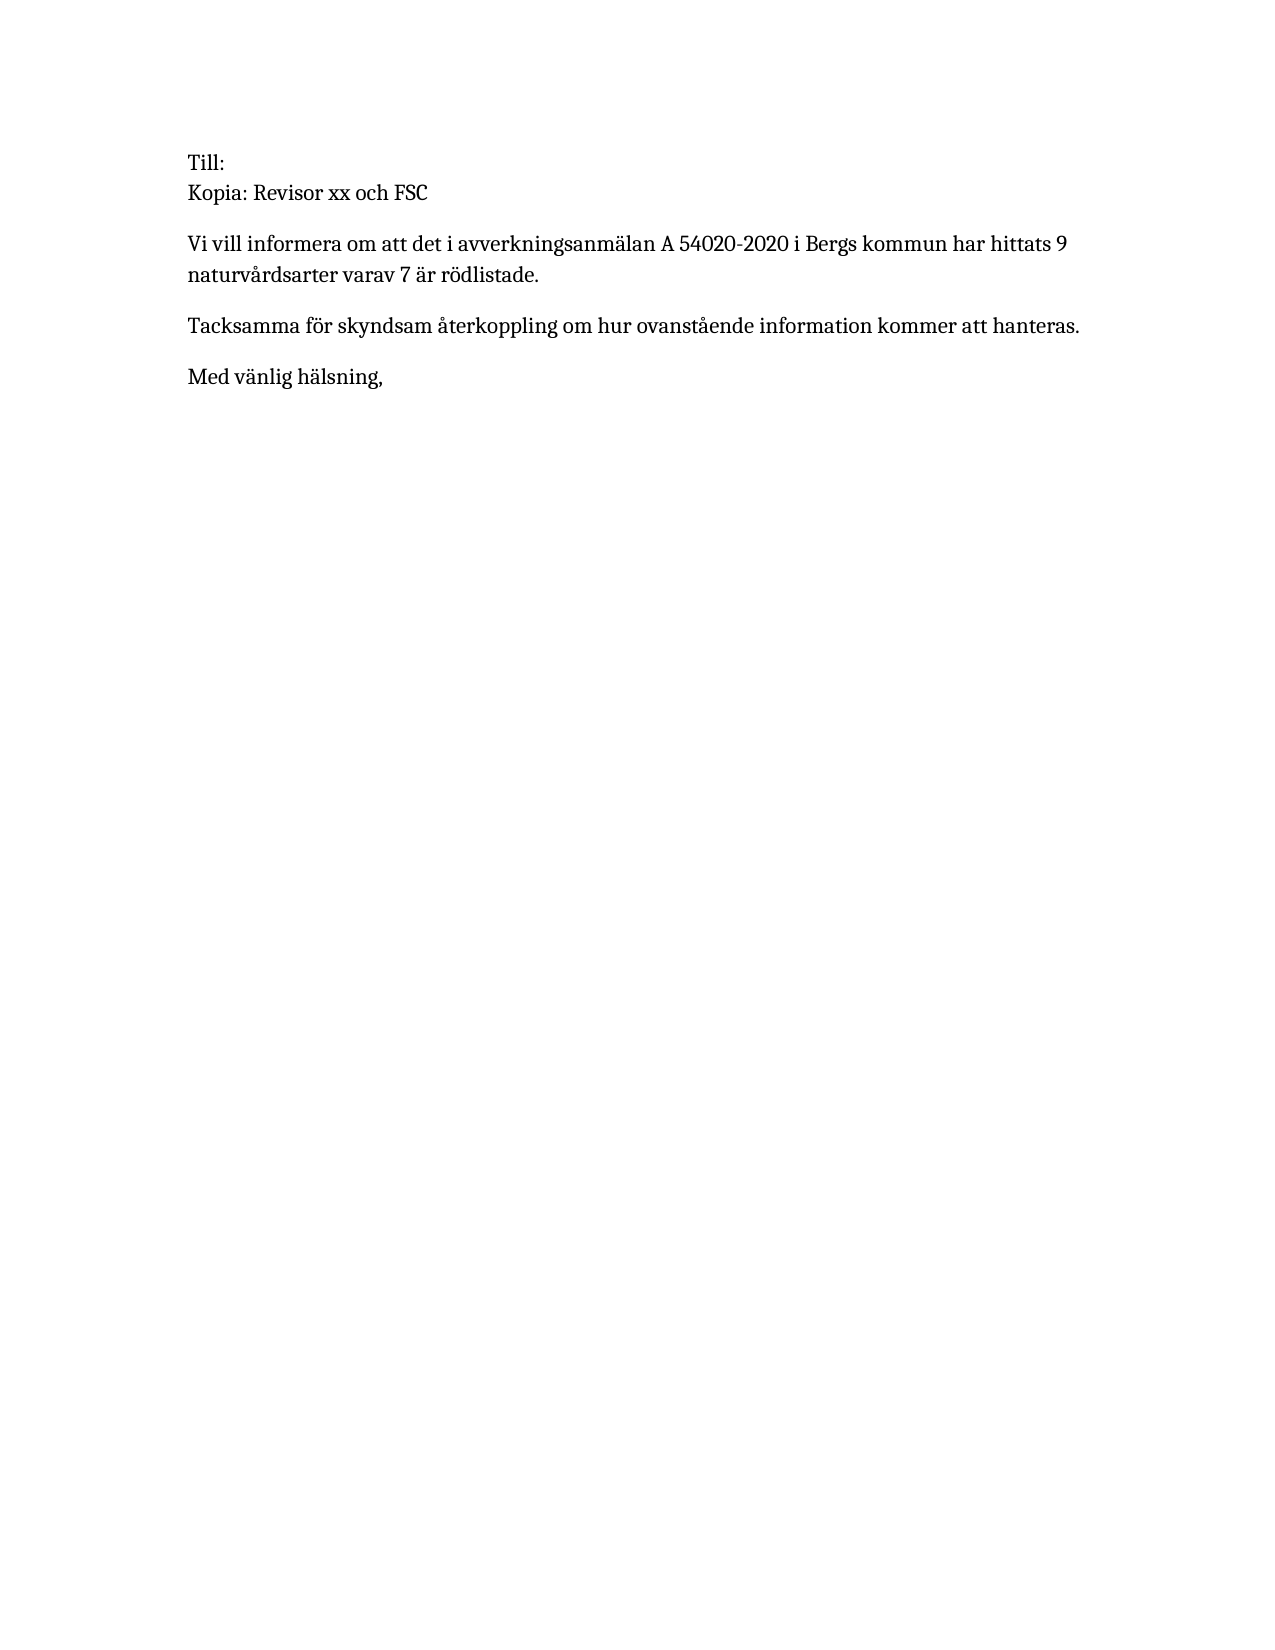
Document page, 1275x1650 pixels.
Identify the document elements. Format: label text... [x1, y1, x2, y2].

text Med vänlig hälsning, [187, 363, 1087, 420]
text Tacksamma för skyndsam återkoppling om hur ovanstående information kommer att hanteras. [187, 312, 1087, 339]
text Till: Kopia: Revisor xx och FSC [187, 150, 1087, 207]
text Vi vill informera om att det i avverkningsanmälan A 54020-2020 i Bergs kommun har hittats 9 naturvårdsarter varav 7 är rödlistade. [187, 231, 1087, 288]
